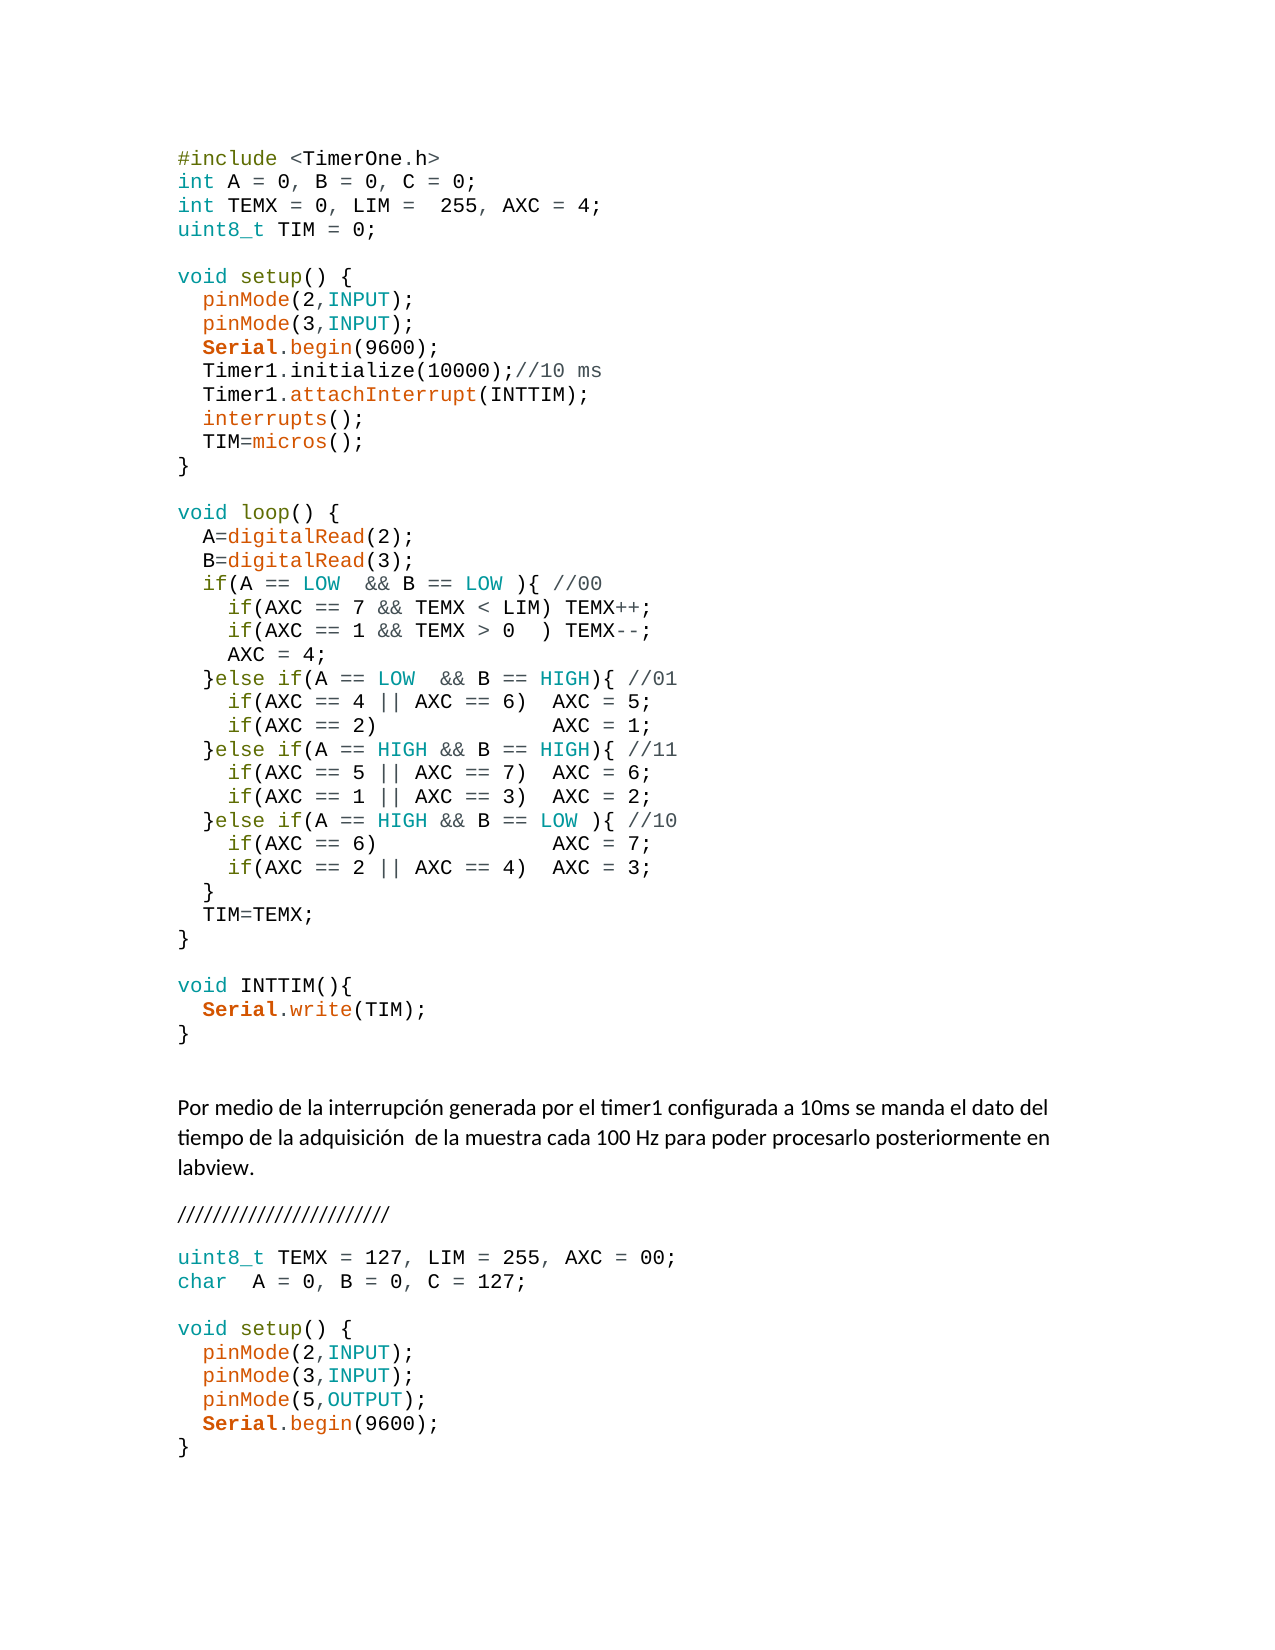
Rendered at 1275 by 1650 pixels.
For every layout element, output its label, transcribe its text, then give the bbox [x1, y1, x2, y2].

text #include <TimerOne.h> [177, 148, 1098, 171]
text if(AXC == 1 || AXC == 3) AXC = 2; [177, 786, 1098, 810]
text void setup() { [177, 1318, 1098, 1342]
text interrupts(); [177, 408, 1098, 431]
text } [177, 455, 1098, 479]
text if(AXC == 6) AXC = 7; [177, 833, 1098, 857]
text } [177, 881, 1098, 904]
text pinMode(5,OUTPUT); [177, 1389, 1098, 1413]
text TIM=micros(); [177, 431, 1098, 455]
text Serial.begin(9600); [177, 1413, 1098, 1436]
text if(AXC == 7 && TEMX < LIM) TEMX++; [177, 597, 1098, 621]
text AXC = 4; [177, 644, 1098, 668]
text if(AXC == 5 || AXC == 7) AXC = 6; [177, 762, 1098, 786]
text pinMode(2,INPUT); [177, 1342, 1098, 1365]
text Serial.write(TIM); [177, 999, 1098, 1022]
text }else if(A == LOW && B == HIGH){ //01 [177, 668, 1098, 691]
text if(AXC == 2) AXC = 1; [177, 715, 1098, 739]
text if(AXC == 4 || AXC == 6) AXC = 5; [177, 691, 1098, 715]
text int A = 0, B = 0, C = 0; [177, 171, 1098, 195]
text B=digitalRead(3); [177, 549, 1098, 573]
text uint8_t TIM = 0; [177, 218, 1098, 242]
text TIM=TEMX; [177, 904, 1098, 928]
text A=digitalRead(2); [177, 526, 1098, 549]
text pinMode(3,INPUT); [177, 1365, 1098, 1389]
text } [177, 1436, 1098, 1460]
text if(AXC == 1 && TEMX > 0 ) TEMX--; [177, 621, 1098, 644]
text uint8_t TEMX = 127, LIM = 255, AXC = 00; [177, 1247, 1098, 1271]
text } [177, 928, 1098, 952]
text }else if(A == HIGH && B == LOW ){ //10 [177, 810, 1098, 833]
text }else if(A == HIGH && B == HIGH){ //11 [177, 739, 1098, 762]
text void setup() { [177, 266, 1098, 289]
text if(A == LOW && B == LOW ){ //00 [177, 573, 1098, 597]
text pinMode(2,INPUT); [177, 289, 1098, 313]
text Timer1.attachInterrupt(INTTIM); [177, 384, 1098, 408]
text if(AXC == 2 || AXC == 4) AXC = 3; [177, 857, 1098, 881]
text void INTTIM(){ [177, 975, 1098, 999]
text char A = 0, B = 0, C = 127; [177, 1271, 1098, 1294]
text } [177, 1022, 1098, 1046]
text Por medio de la interrupción generada por el timer1 configurada a 10ms se manda el dato del tiempo de la adquisición de la muestra cada 100 Hz para poder procesarlo posteriormente en labview. [177, 1093, 1098, 1181]
text Serial.begin(9600); [177, 337, 1098, 360]
text Timer1.initialize(10000);//10 ms [177, 360, 1098, 384]
text void loop() { [177, 502, 1098, 526]
text //////////////////////// [177, 1200, 1098, 1228]
text pinMode(3,INPUT); [177, 313, 1098, 337]
text int TEMX = 0, LIM = 255, AXC = 4; [177, 195, 1098, 218]
